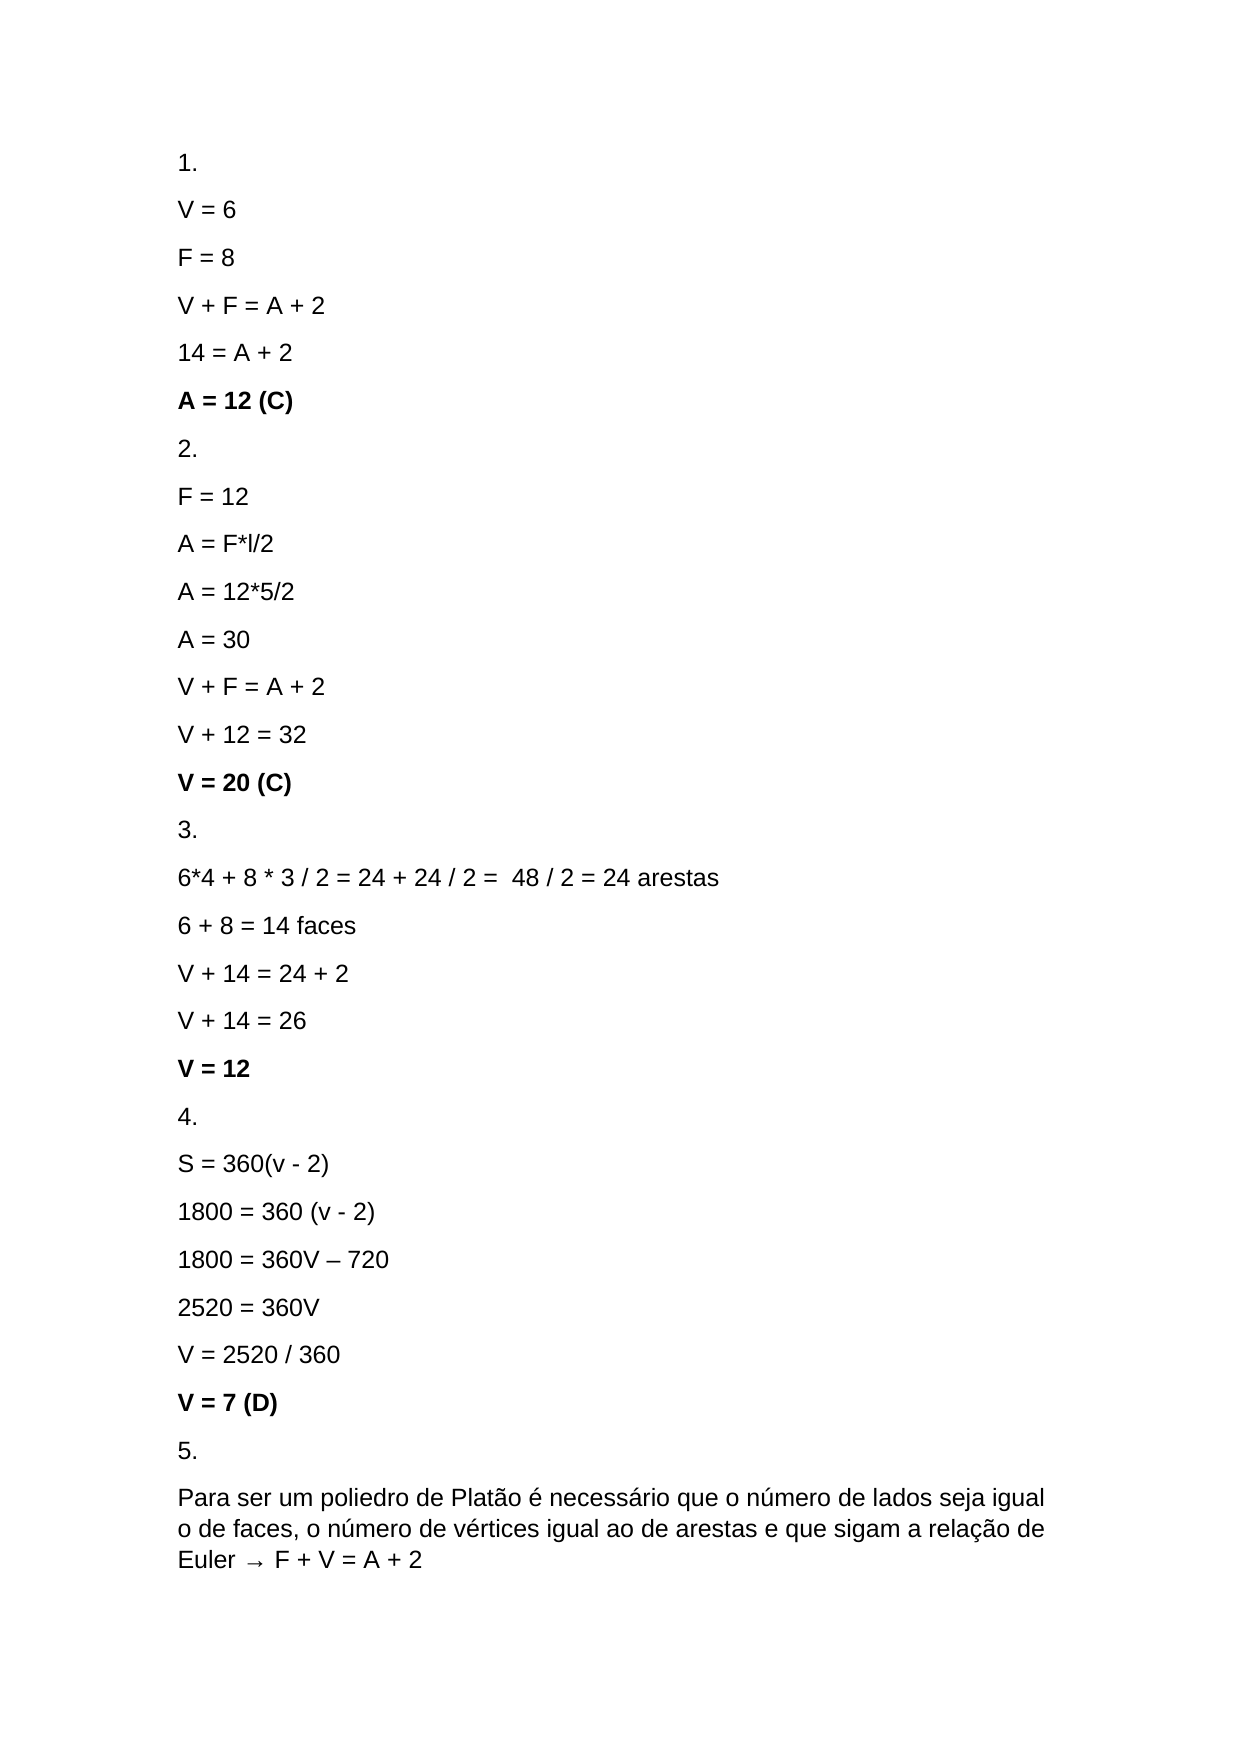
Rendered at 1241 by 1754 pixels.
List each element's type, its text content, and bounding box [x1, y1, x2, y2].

text A = 12 (C) [177, 386, 1063, 415]
text V + F = A + 2 [177, 291, 1063, 319]
text S = 360(v - 2) [177, 1149, 1063, 1178]
text 1. [177, 148, 1063, 176]
text V = 6 [177, 195, 1063, 224]
text 1800 = 360 (v - 2) [177, 1197, 1063, 1226]
text V = 2520 / 360 [177, 1340, 1063, 1369]
text V + 14 = 26 [177, 1006, 1063, 1035]
text 1800 = 360V – 720 [177, 1245, 1063, 1274]
text A = 30 [177, 625, 1063, 653]
text V + F = A + 2 [177, 672, 1063, 701]
text V = 12 [177, 1054, 1063, 1083]
text 2520 = 360V [177, 1293, 1063, 1321]
text 14 = A + 2 [177, 338, 1063, 367]
text 6*4 + 8 * 3 / 2 = 24 + 24 / 2 = 48 / 2 = 24 arestas [177, 863, 1063, 892]
text F = 8 [177, 243, 1063, 272]
text A = 12*5/2 [177, 577, 1063, 606]
text V = 7 (D) [177, 1388, 1063, 1417]
text V = 20 (C) [177, 768, 1063, 797]
text F = 12 [177, 482, 1063, 510]
text A = F*l/2 [177, 529, 1063, 558]
text 6 + 8 = 14 faces [177, 911, 1063, 940]
text V + 14 = 24 + 2 [177, 959, 1063, 987]
text 2. [177, 434, 1063, 463]
text 5. [177, 1436, 1063, 1464]
text 4. [177, 1102, 1063, 1131]
text 3. [177, 816, 1063, 844]
text Para ser um poliedro de Platão é necessário que o número de lados seja igual o de faces, o número de vértices igual ao de arestas e que sigam a relação de Euler → F + V = A + 2 [177, 1483, 1063, 1574]
text V + 12 = 32 [177, 720, 1063, 749]
